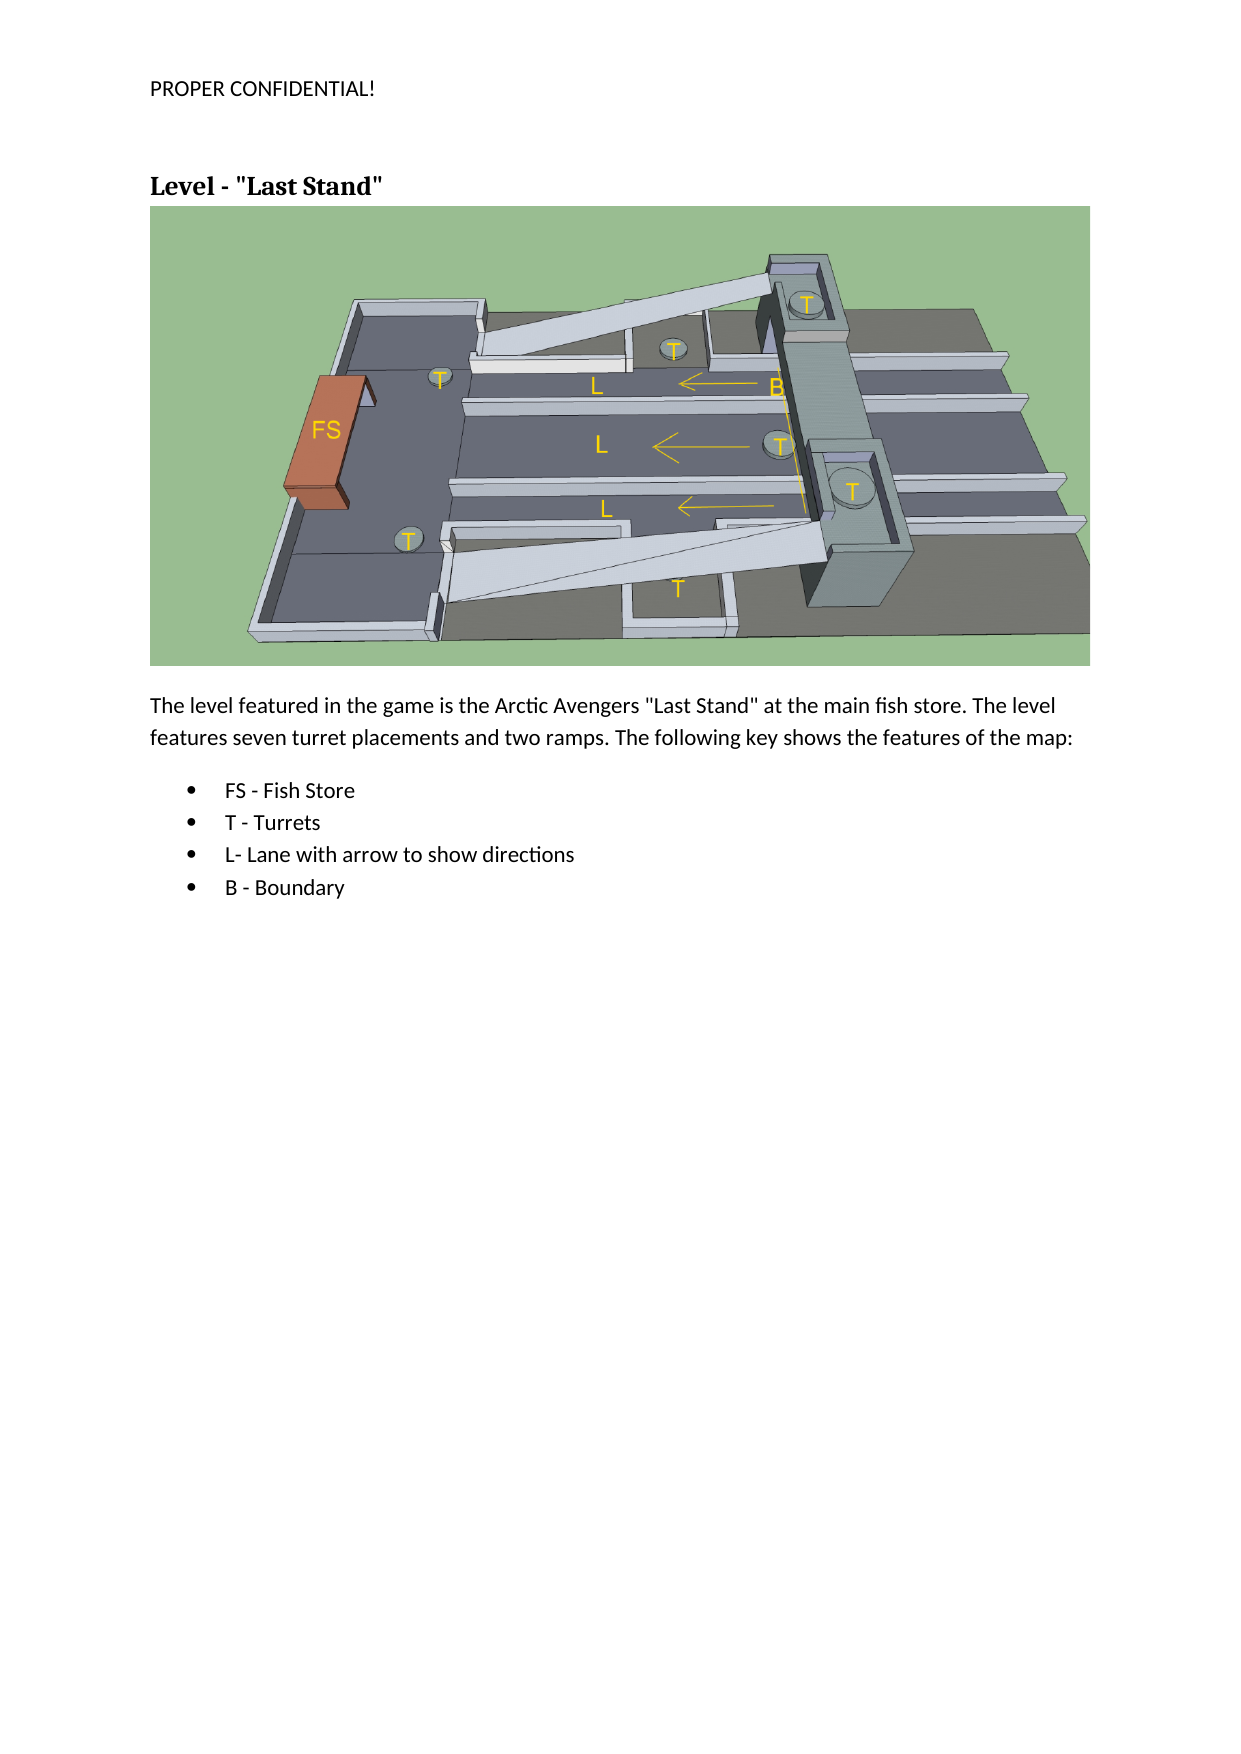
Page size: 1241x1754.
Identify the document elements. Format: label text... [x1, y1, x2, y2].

list T - Turrets [187, 808, 1090, 836]
text The level featured in the game is the Arctic Avengers "Last Stand" at the main fish store. The level features seven turret placements and two ramps. The following key shows the features of the map: [150, 691, 1090, 751]
picture [150, 206, 1091, 666]
subtitle Level - "Last Stand" [150, 171, 1090, 202]
list FS - Fish Store [187, 776, 1090, 804]
list B - Boundary [187, 873, 1090, 901]
list L- Lane with arrow to show directions [187, 841, 1090, 868]
